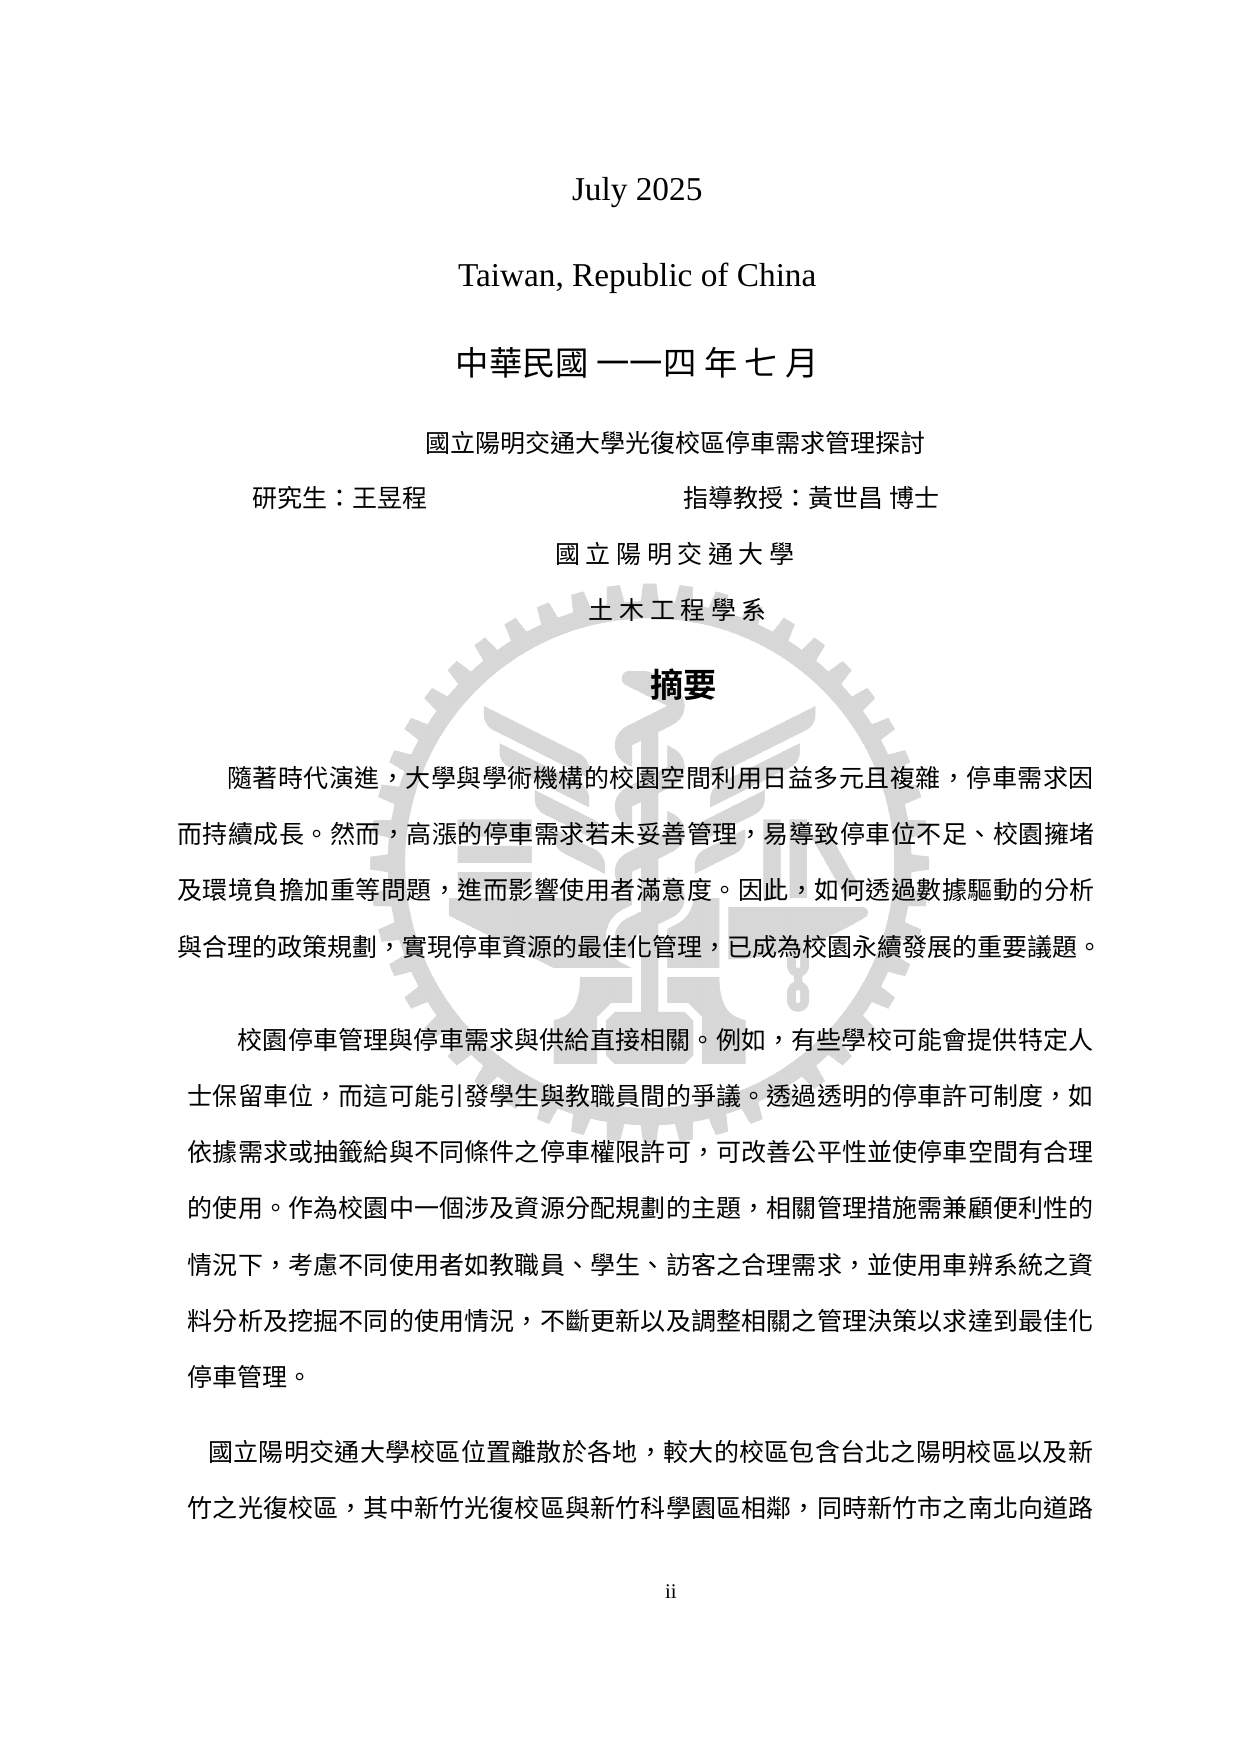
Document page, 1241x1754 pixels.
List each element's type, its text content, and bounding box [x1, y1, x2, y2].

text 研究生：王昱程 指導教授：黃世昌 博士 [202, 478, 1097, 516]
text 國立陽明交通大學光復校區停車需求管理探討 [202, 423, 1097, 460]
text 國 立 陽 明 交 通 大 學 [202, 534, 1097, 571]
text 校園停車管理與停車需求與供給直接相關。例如，有些學校可能會提供特定人士保留車位，而這可能引發學生與教職員間的爭議。透過透明的停車許可制度，如依據需求或抽籤給與不同條件之停車權限許可，可改善公平性並使停車空間有合理的使用。作為校園中一個涉及資源分配規劃的主題，相關管理措施需兼顧便利性的情況下，考慮不同使用者如教職員、學生、訪客之合理需求，並使用車辨系統之資料分析及挖掘不同的使用情況，不斷更新以及調整相關之管理決策以求達到最佳化停車管理。 [187, 1019, 1097, 1394]
text 隨著時代演進，大學與學術機構的校園空間利用日益多元且複雜，停車需求因而持續成長。然而，高漲的停車需求若未妥善管理，易導致停車位不足、校園擁堵及環境負擔加重等問題，進而影響使用者滿意度。因此，如何透過數據驅動的分析與合理的政策規劃，實現停車資源的最佳化管理，已成為校園永續發展的重要議題。 [177, 758, 1097, 964]
text 中華民國 一一四 年 七 月 [177, 323, 1097, 398]
text 摘要 [202, 645, 1097, 720]
text Taiwan, Republic of China [177, 237, 1097, 312]
text 土 木 工 程 學 系 [202, 589, 1097, 627]
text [187, 1431, 1097, 1525]
text July 2025 [177, 151, 1097, 226]
